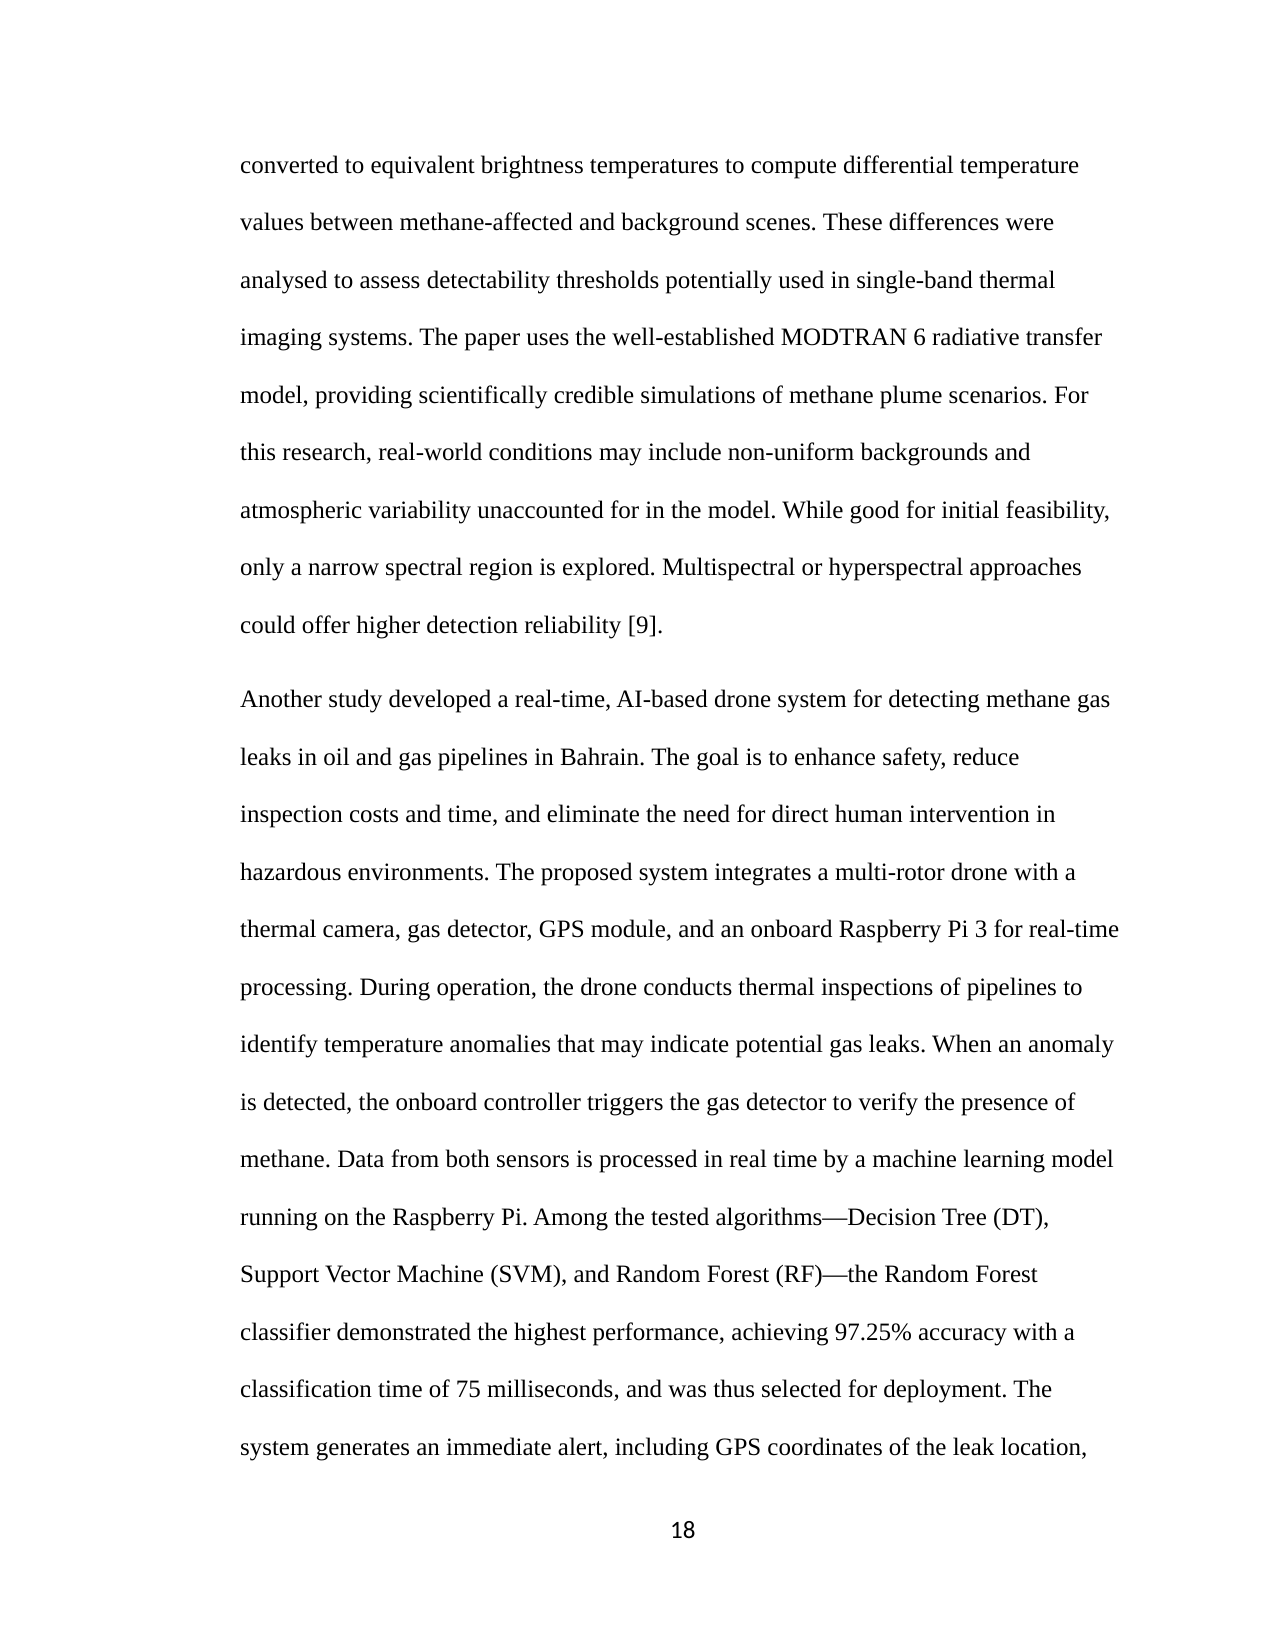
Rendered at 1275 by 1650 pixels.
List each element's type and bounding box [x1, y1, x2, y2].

text [240, 150, 1125, 639]
text [240, 684, 1125, 1460]
